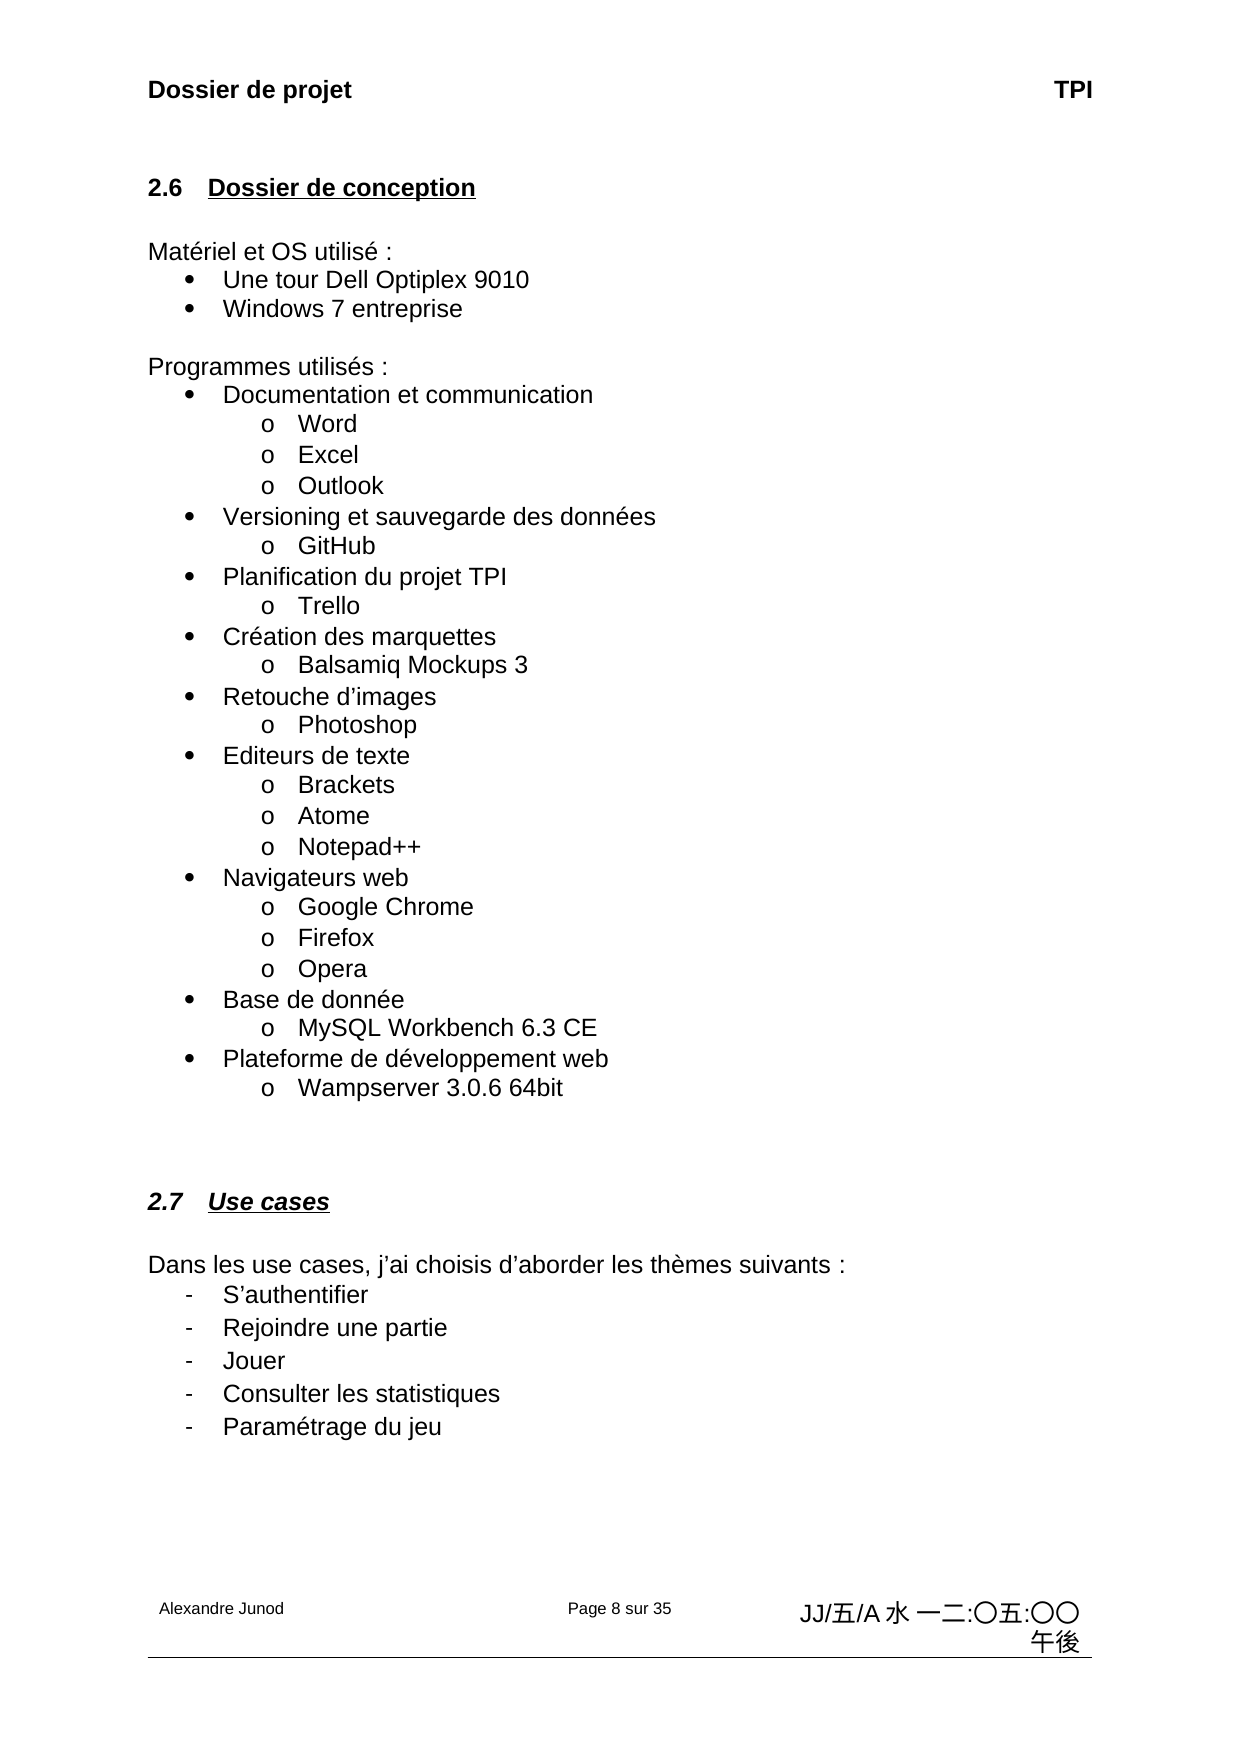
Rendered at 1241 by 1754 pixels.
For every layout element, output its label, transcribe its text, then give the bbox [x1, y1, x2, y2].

list Documentation et communication [185, 380, 1092, 409]
subtitle Use cases [148, 1187, 1092, 1215]
list Navigateurs web [185, 863, 1092, 892]
list Photoshop [260, 710, 1092, 741]
list Notepad++ [260, 832, 1092, 863]
list Outlook [260, 471, 1092, 502]
list Rejoindre une partie [185, 1312, 1092, 1343]
list Excel [260, 440, 1092, 471]
list Wampserver 3.0.6 64bit [260, 1073, 1092, 1104]
list Plateforme de développement web [185, 1044, 1092, 1073]
list Brackets [260, 770, 1092, 801]
list Matériel et OS utilisé : [148, 236, 1092, 265]
list S’authentifier [185, 1279, 1092, 1310]
list Word [260, 409, 1092, 440]
list Trello [260, 591, 1092, 622]
list Opera [260, 954, 1092, 984]
list Atome [260, 801, 1092, 832]
list Base de donnée [185, 984, 1092, 1013]
list Consulter les statistiques [185, 1378, 1092, 1408]
list Planification du projet TPI [185, 562, 1092, 591]
list Balsamiq Mockups 3 [260, 651, 1092, 681]
list Une tour Dell Optiplex 9010 [185, 265, 1092, 294]
list Jouer [185, 1345, 1092, 1376]
list Firefox [260, 923, 1092, 954]
list GitHub [260, 531, 1092, 562]
list Editeurs de texte [185, 741, 1092, 770]
list Retouche d’images [185, 681, 1092, 710]
list Paramétrage du jeu [185, 1411, 1092, 1441]
subtitle Dossier de conception [148, 173, 1092, 201]
list Création des marquettes [185, 622, 1092, 651]
list MySQL Workbench 6.3 CE [260, 1013, 1092, 1044]
list Versioning et sauvegarde des données [185, 502, 1092, 531]
list Windows 7 entreprise [185, 294, 1092, 323]
list Programmes utilisés : [148, 352, 1092, 380]
text Dans les use cases, j’ai choisis d’aborder les thèmes suivants : [148, 1250, 1092, 1279]
list Google Chrome [260, 892, 1092, 923]
